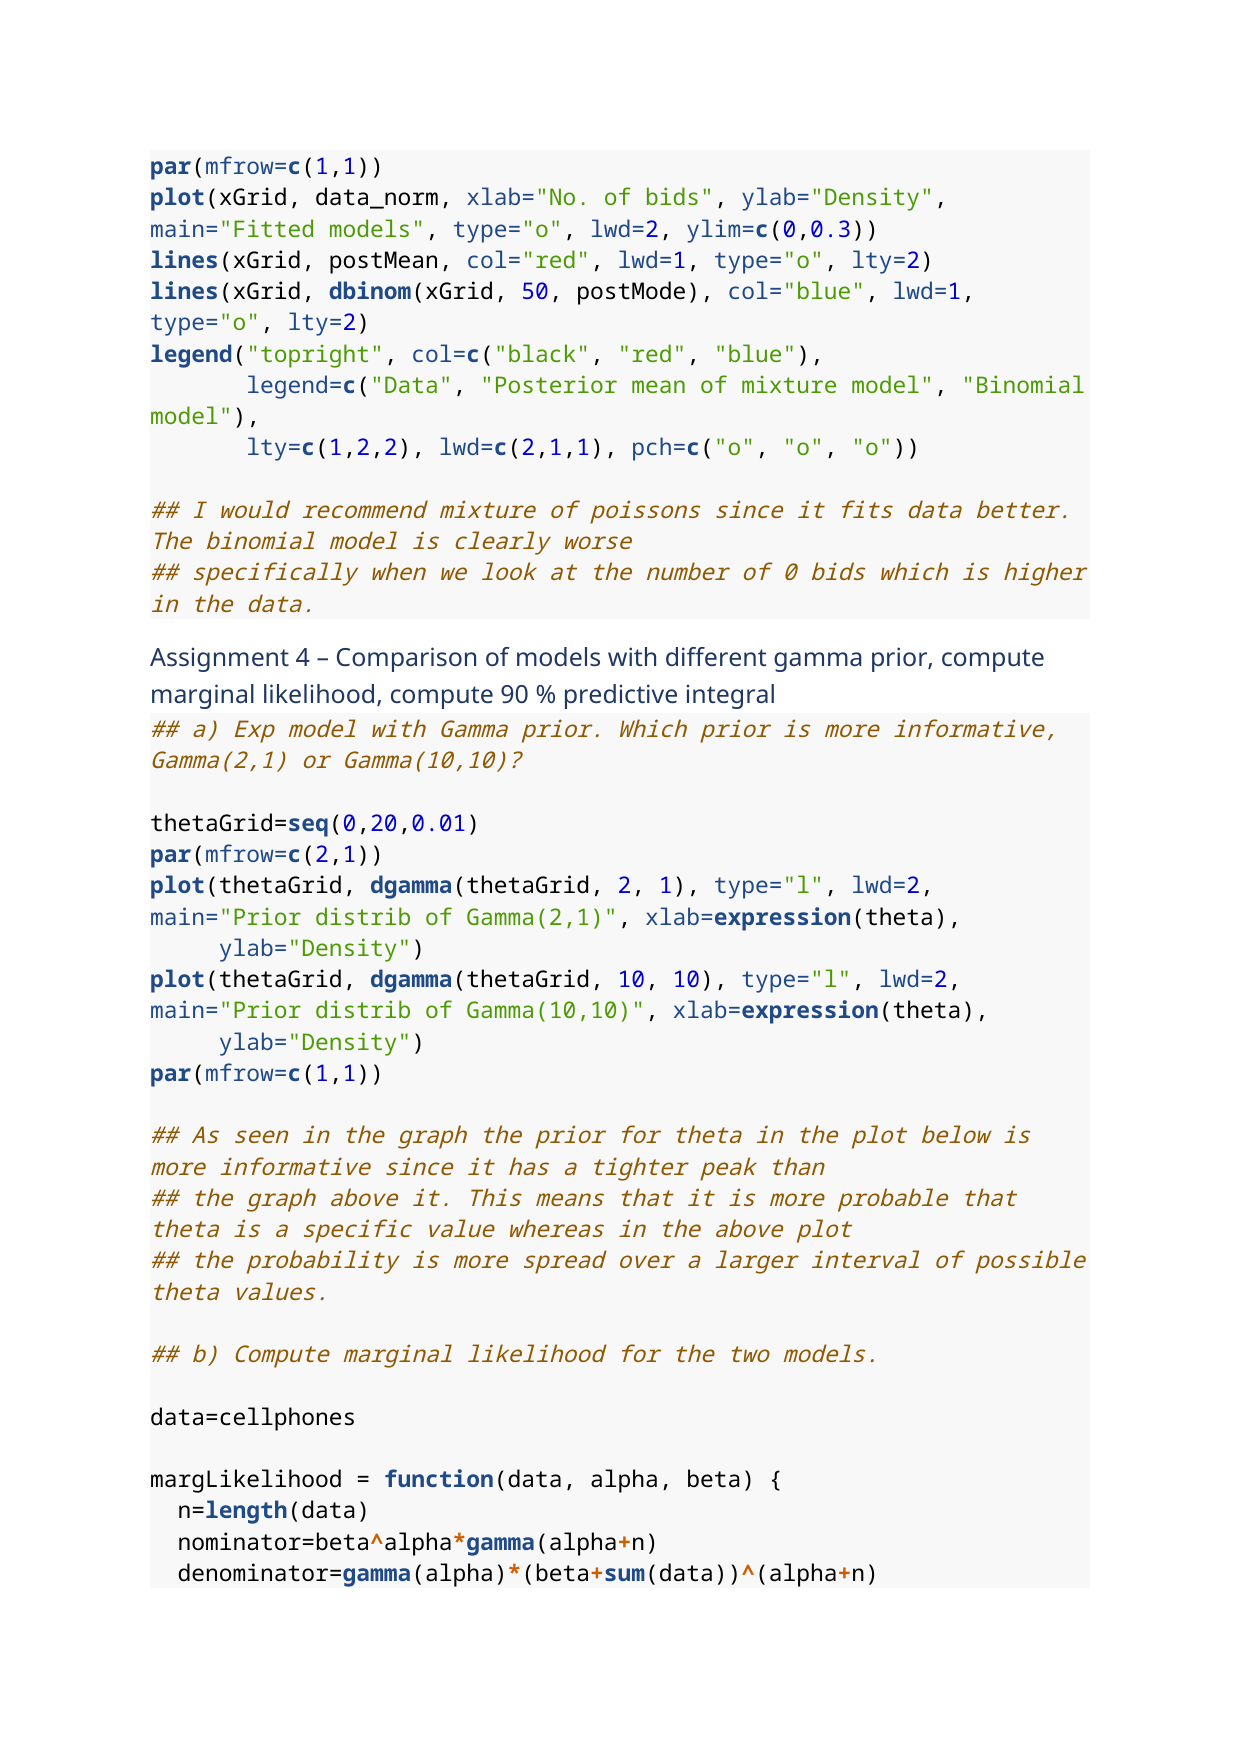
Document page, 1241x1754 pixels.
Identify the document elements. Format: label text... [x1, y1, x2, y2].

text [150, 150, 1090, 619]
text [150, 713, 1090, 1588]
subtitle Assignment 4 – Comparison of models with different gamma prior, compute marginal likelihood, compute 90 % predictive integral [150, 639, 1090, 710]
